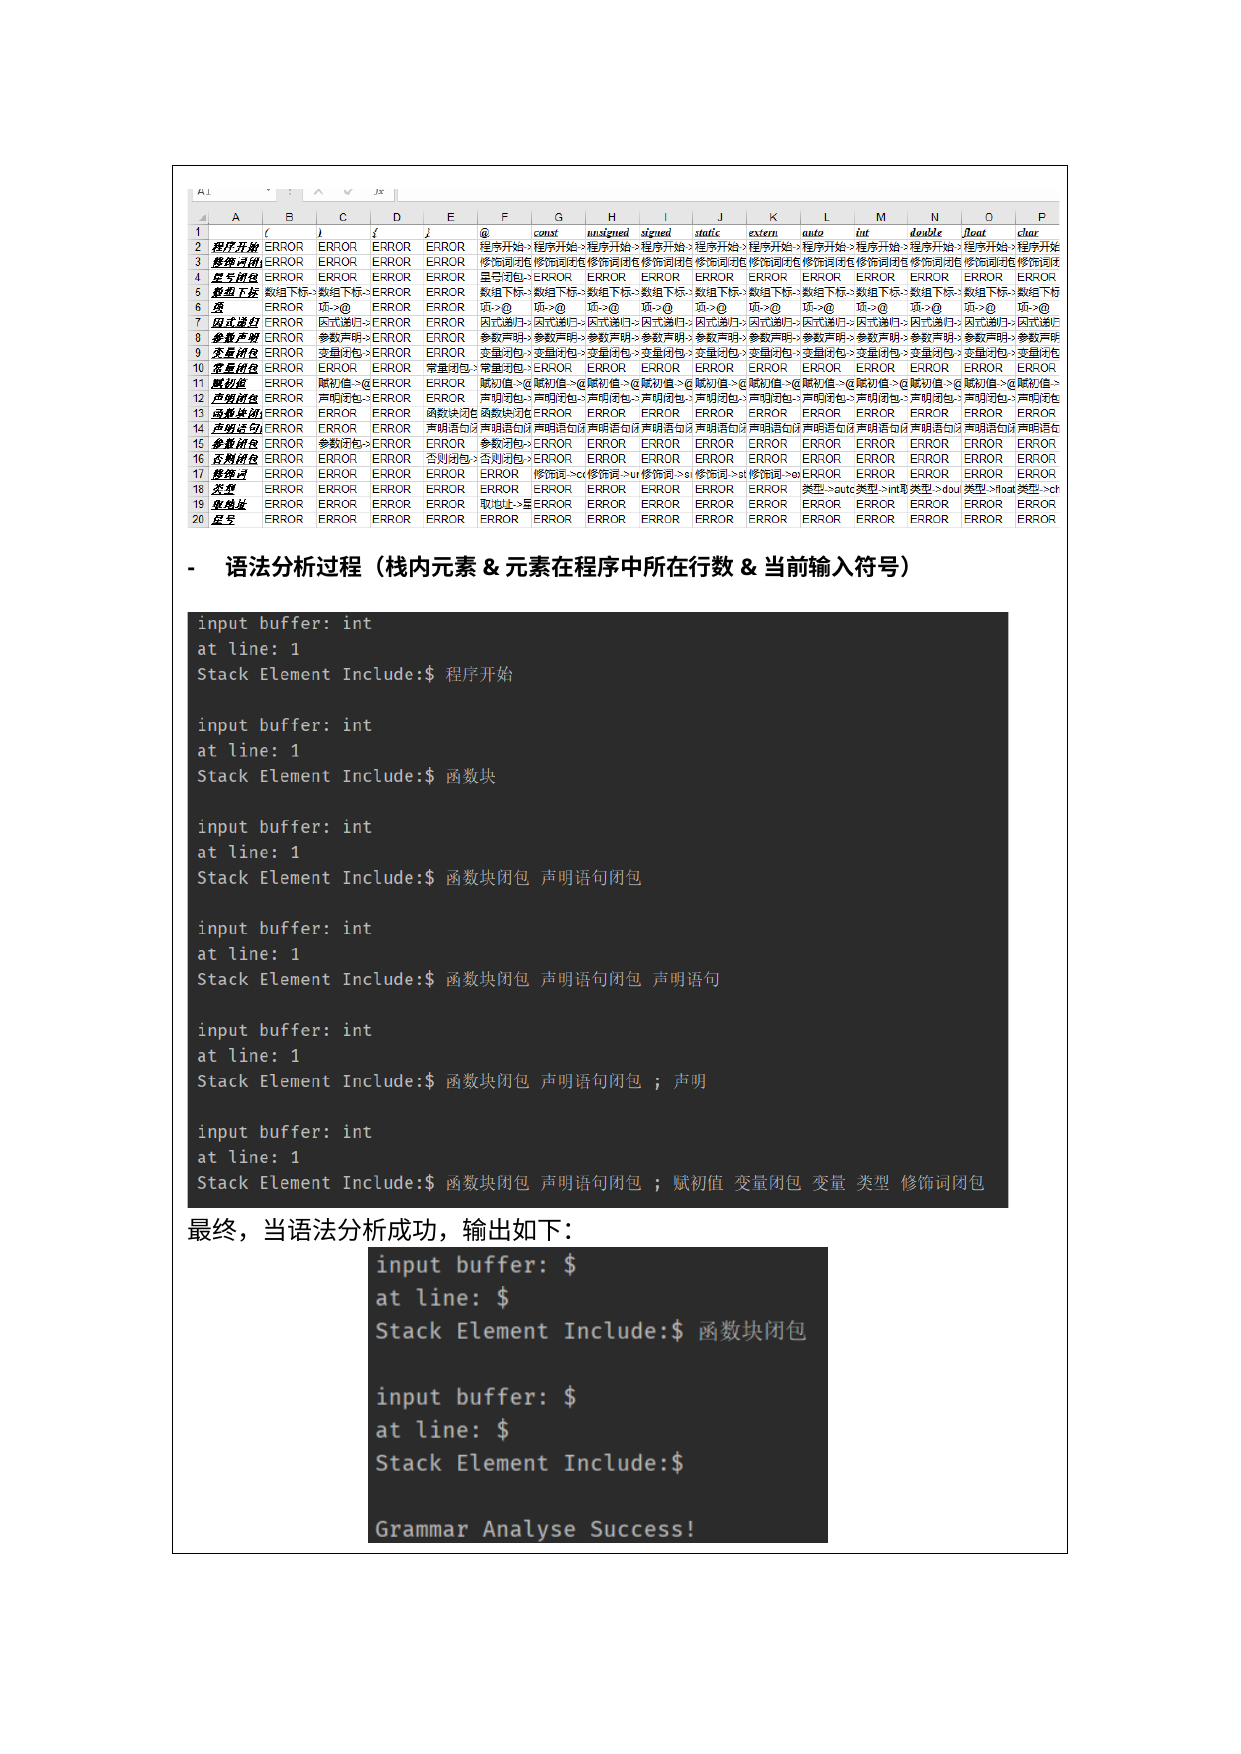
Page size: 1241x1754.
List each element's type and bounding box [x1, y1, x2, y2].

picture [187, 612, 1009, 1208]
picture [368, 1247, 828, 1543]
table_cell [173, 166, 1067, 1553]
picture [187, 189, 1060, 528]
